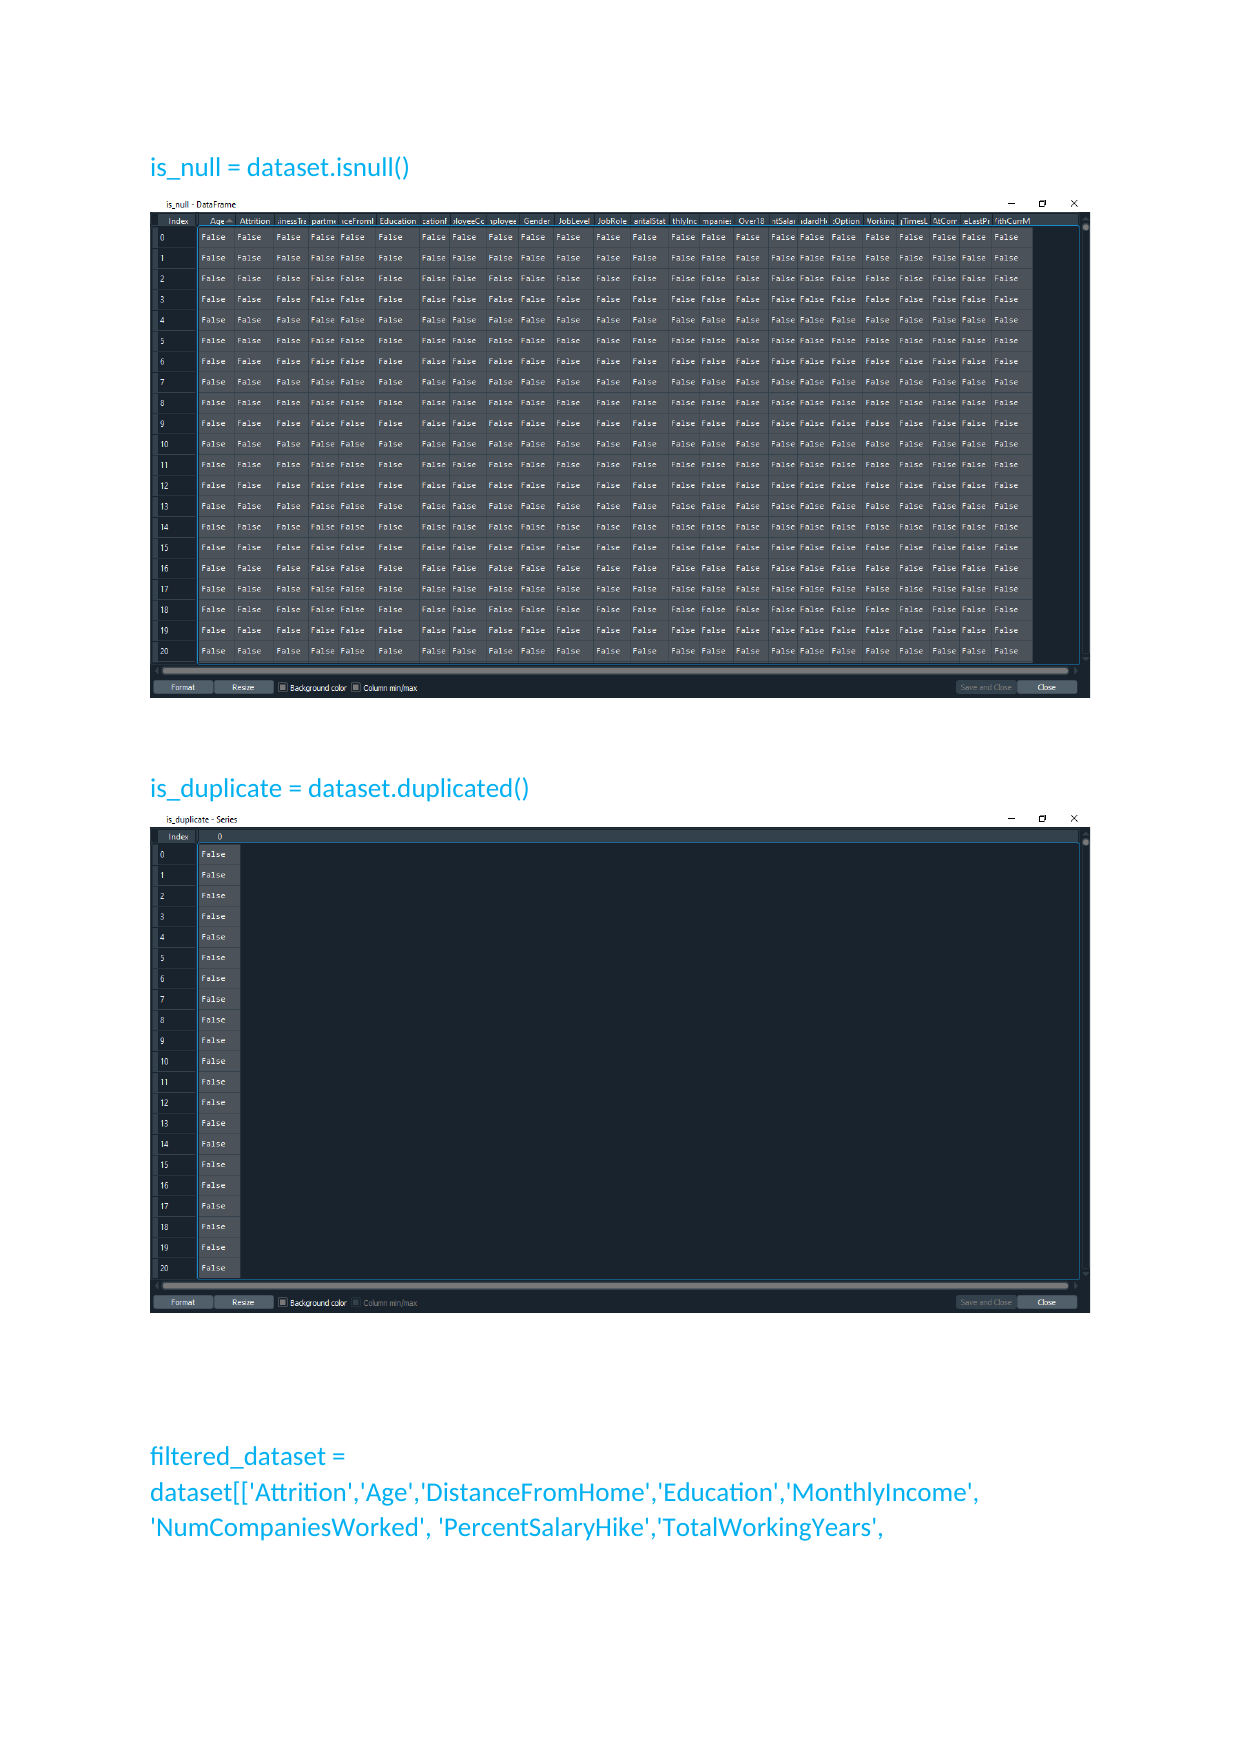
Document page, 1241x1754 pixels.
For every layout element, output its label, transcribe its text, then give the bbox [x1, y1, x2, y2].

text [150, 1439, 1090, 1544]
picture [150, 196, 1091, 698]
text is_duplicate = dataset.duplicated() [150, 771, 1090, 804]
picture [150, 811, 1091, 1313]
text is_null = dataset.isnull() [150, 150, 1090, 183]
